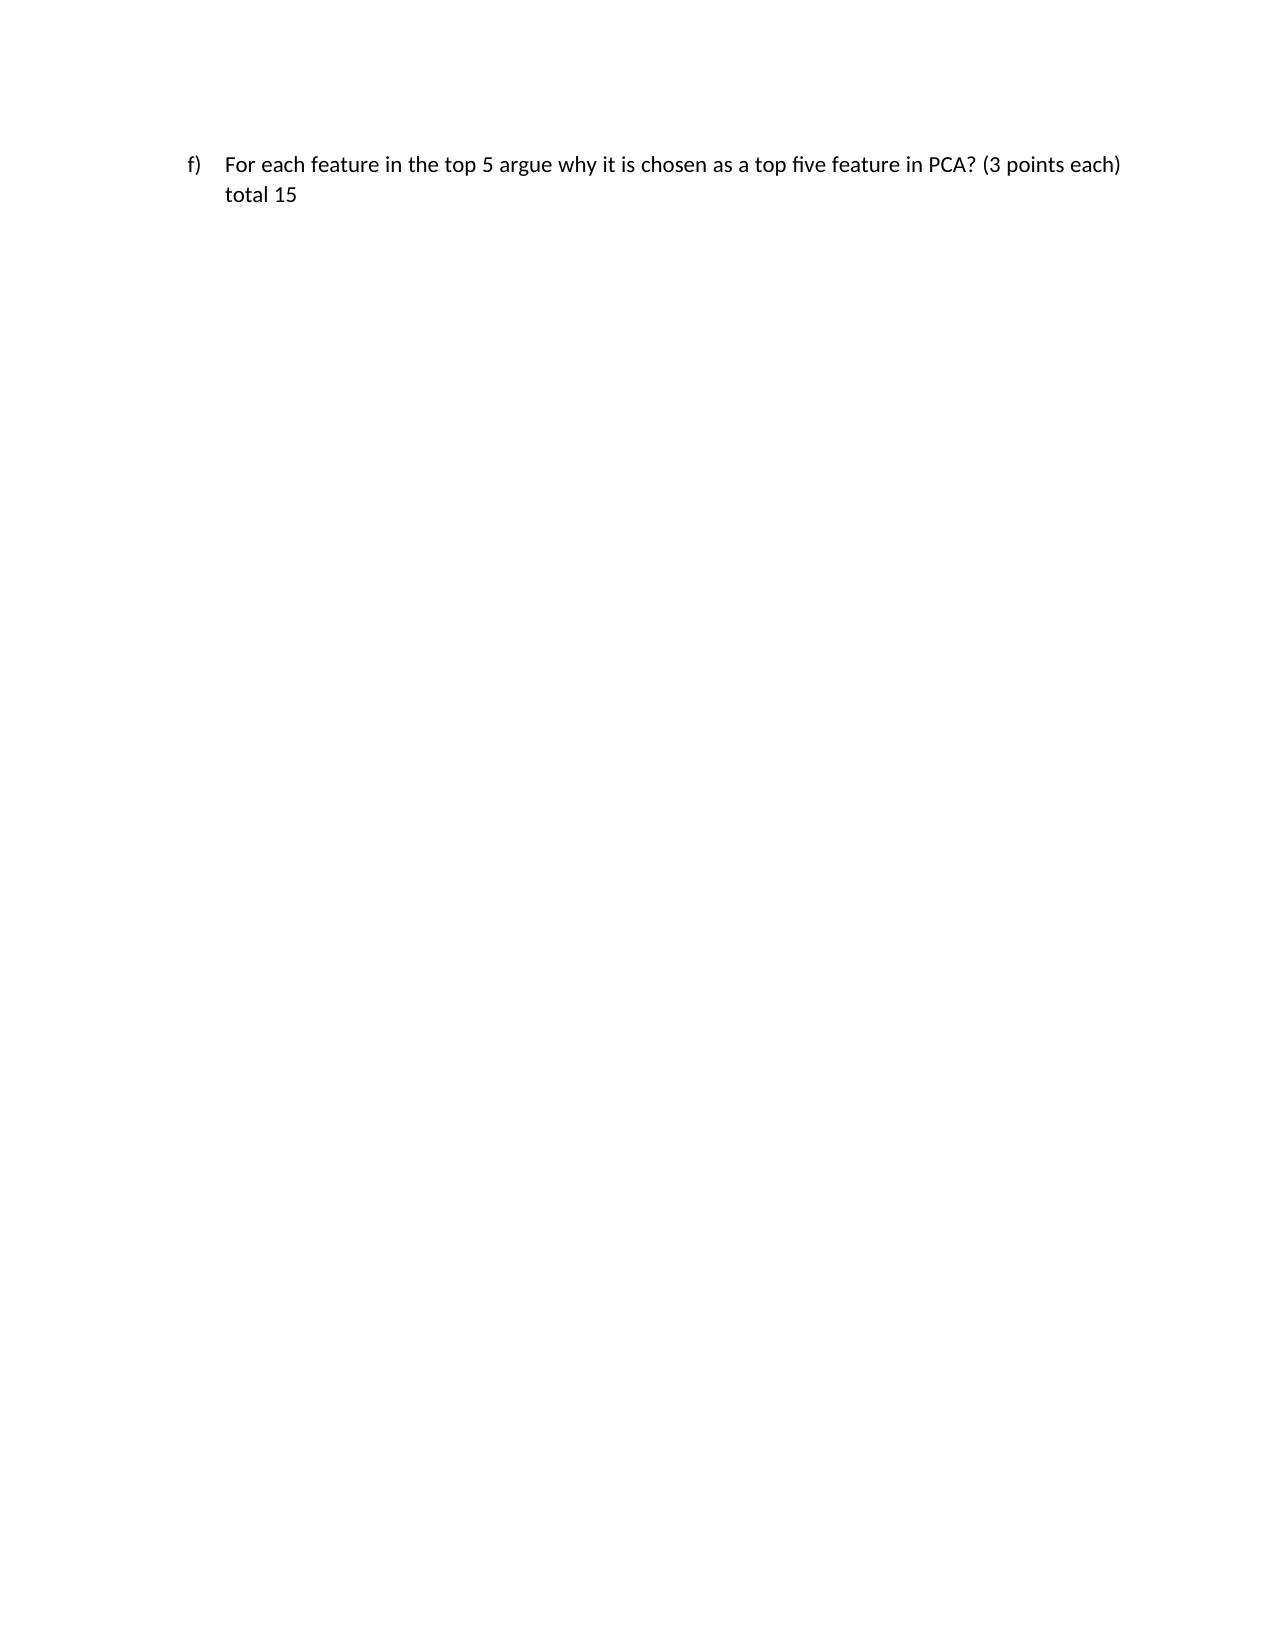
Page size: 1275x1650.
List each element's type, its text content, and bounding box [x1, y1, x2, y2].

list For each feature in the top 5 argue why it is chosen as a top five feature in PCA? (3 points each) total 15 [187, 150, 1125, 208]
